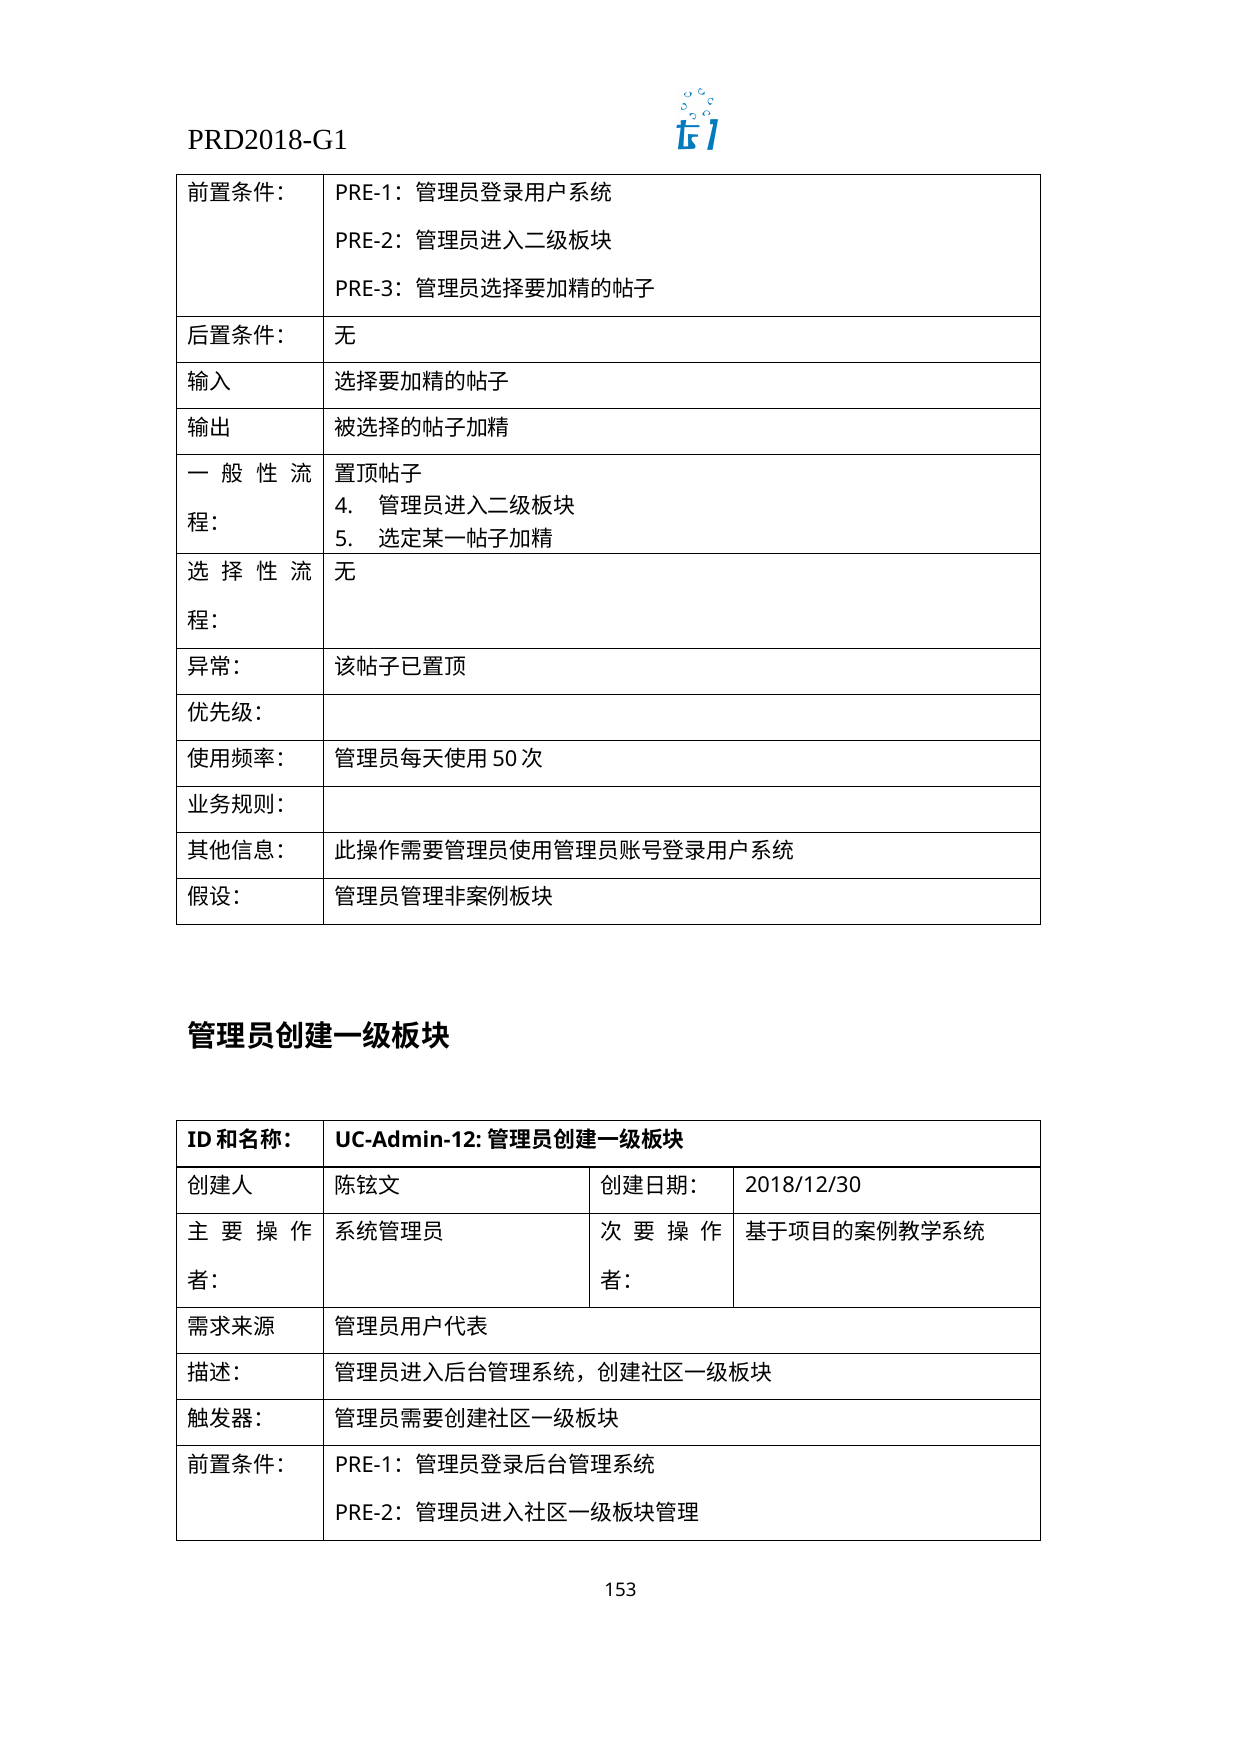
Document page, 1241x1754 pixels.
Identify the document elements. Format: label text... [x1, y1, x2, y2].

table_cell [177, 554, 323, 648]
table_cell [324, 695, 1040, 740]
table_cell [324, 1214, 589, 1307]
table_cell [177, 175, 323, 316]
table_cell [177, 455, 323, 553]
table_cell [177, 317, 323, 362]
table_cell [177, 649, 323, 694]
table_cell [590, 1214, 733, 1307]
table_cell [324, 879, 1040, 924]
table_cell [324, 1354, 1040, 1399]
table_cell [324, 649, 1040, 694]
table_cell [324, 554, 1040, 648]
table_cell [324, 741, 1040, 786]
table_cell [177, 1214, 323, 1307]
subtitle 管理员创建一级板块 [187, 1001, 1053, 1066]
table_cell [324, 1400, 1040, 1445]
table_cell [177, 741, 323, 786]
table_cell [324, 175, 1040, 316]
picture [676, 88, 719, 150]
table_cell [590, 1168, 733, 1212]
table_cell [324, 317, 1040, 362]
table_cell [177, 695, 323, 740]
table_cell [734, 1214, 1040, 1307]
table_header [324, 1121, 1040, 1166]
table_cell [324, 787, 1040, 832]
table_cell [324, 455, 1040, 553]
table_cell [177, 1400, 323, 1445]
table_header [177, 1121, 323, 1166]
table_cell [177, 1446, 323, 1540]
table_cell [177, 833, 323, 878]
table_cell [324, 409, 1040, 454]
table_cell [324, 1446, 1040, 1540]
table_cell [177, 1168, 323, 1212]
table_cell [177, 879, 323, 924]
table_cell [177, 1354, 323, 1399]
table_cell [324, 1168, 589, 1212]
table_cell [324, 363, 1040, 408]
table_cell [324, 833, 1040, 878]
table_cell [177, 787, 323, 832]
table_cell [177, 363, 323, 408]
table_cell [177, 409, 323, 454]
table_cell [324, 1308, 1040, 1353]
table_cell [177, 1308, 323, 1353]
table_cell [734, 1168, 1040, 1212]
